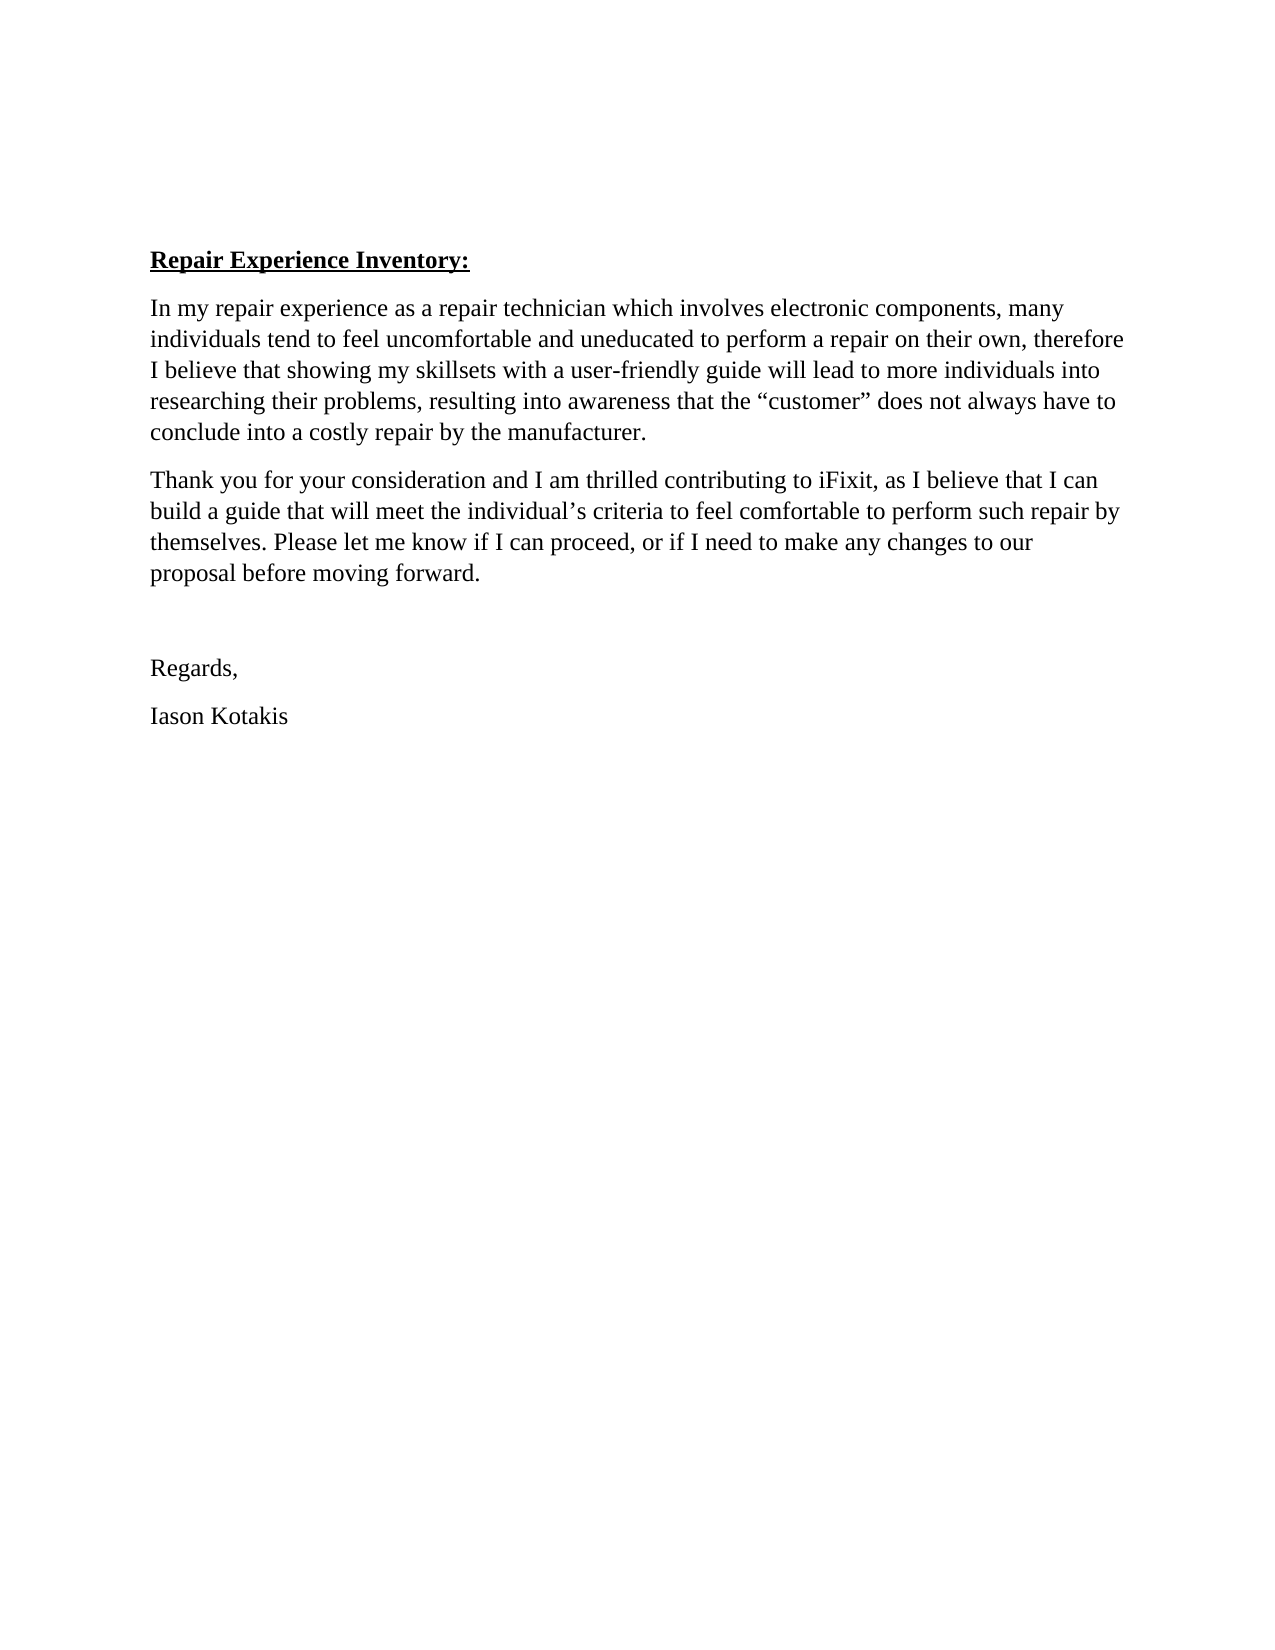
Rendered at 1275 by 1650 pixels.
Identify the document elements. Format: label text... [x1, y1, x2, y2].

text Iason Kotakis [150, 701, 1125, 730]
text In my repair experience as a repair technician which involves electronic components, many individuals tend to feel uncomfortable and uneducated to perform a repair on their own, therefore I believe that showing my skillsets with a user-friendly guide will lead to more individuals into researching their problems, resulting into awareness that the “customer” does not always have to conclude into a costly repair by the manufacturer. [150, 293, 1125, 446]
text Repair Experience Inventory: [150, 245, 1125, 274]
text Thank you for your consideration and I am thrilled contributing to iFixit, as I believe that I can build a guide that will meet the individual’s criteria to feel comfortable to perform such repair by themselves. Please let me know if I can proceed, or if I need to make any changes to our proposal before moving forward. [150, 465, 1125, 587]
text Regards, [150, 653, 1125, 682]
